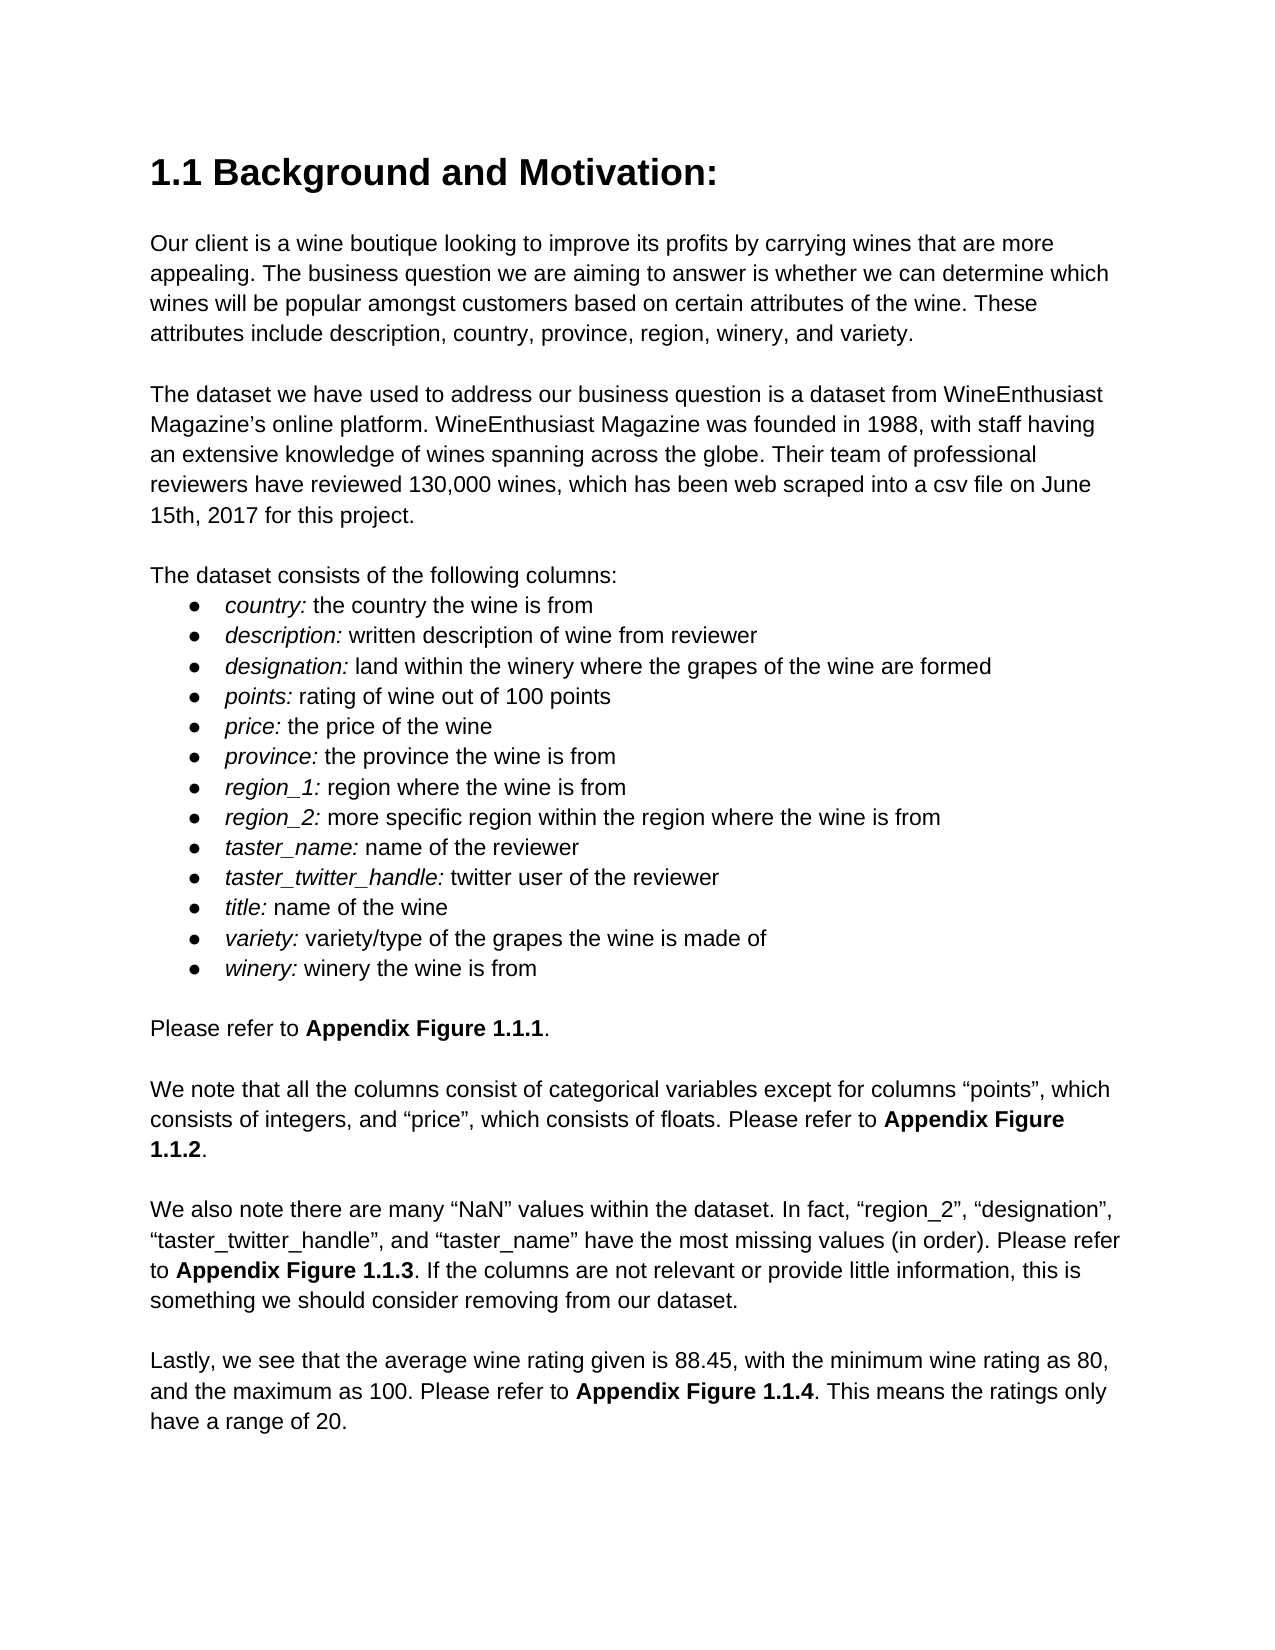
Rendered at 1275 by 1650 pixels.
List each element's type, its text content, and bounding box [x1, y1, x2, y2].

list country: the country the wine is from [187, 592, 1125, 619]
list taster_name: name of the reviewer [187, 834, 1125, 860]
text Lastly, we see that the average wine rating given is 88.45, with the minimum wine rating as 80, and the maximum as 100. Please refer to Appendix Figure 1.1.4. This means the ratings only have a range of 20. [150, 1347, 1125, 1434]
text The dataset we have used to address our business question is a dataset from WineEnthusiast Magazine’s online platform. WineEnthusiast Magazine was founded in 1988, with staff having an extensive knowledge of wines spanning across the globe. Their team of professional reviewers have reviewed 130,000 wines, which has been web scraped into a csv file on June 15th, 2017 for this project. [150, 381, 1125, 528]
text We note that all the columns consist of categorical variables except for columns “points”, which consists of integers, and “price”, which consists of floats. Please refer to Appendix Figure 1.1.2. [150, 1076, 1125, 1162]
text We also note there are many “NaN” values within the dataset. In fact, “region_2”, “designation”, “taster_twitter_handle”, and “taster_name” have the most missing values (in order). Please refer to Appendix Figure 1.1.3. If the columns are not relevant or provide little information, this is something we should consider removing from our dataset. [150, 1196, 1125, 1313]
list designation: land within the winery where the grapes of the wine are formed [187, 653, 1125, 679]
list region_1: region where the wine is from [187, 773, 1125, 800]
list points: rating of wine out of 100 points [187, 683, 1125, 709]
text Our client is a wine boutique looking to improve its profits by carrying wines that are more appealing. The business question we are aiming to answer is whether we can determine which wines will be popular amongst customers based on certain attributes of the wine. These attributes include description, country, province, region, winery, and variety. [150, 230, 1125, 347]
list region_2: more specific region within the region where the wine is from [187, 804, 1125, 830]
list taster_twitter_handle: twitter user of the reviewer [187, 864, 1125, 891]
list winery: winery the wine is from [187, 955, 1125, 981]
text Please refer to Appendix Figure 1.1.1. [150, 1015, 1125, 1042]
text The dataset consists of the following columns: [150, 562, 1125, 588]
list province: the province the wine is from [187, 743, 1125, 770]
list variety: variety/type of the grapes the wine is made of [187, 924, 1125, 951]
list price: the price of the wine [187, 713, 1125, 739]
list description: written description of wine from reviewer [187, 622, 1125, 649]
subtitle 1.1 Background and Motivation: [150, 150, 1125, 193]
list title: name of the wine [187, 894, 1125, 921]
